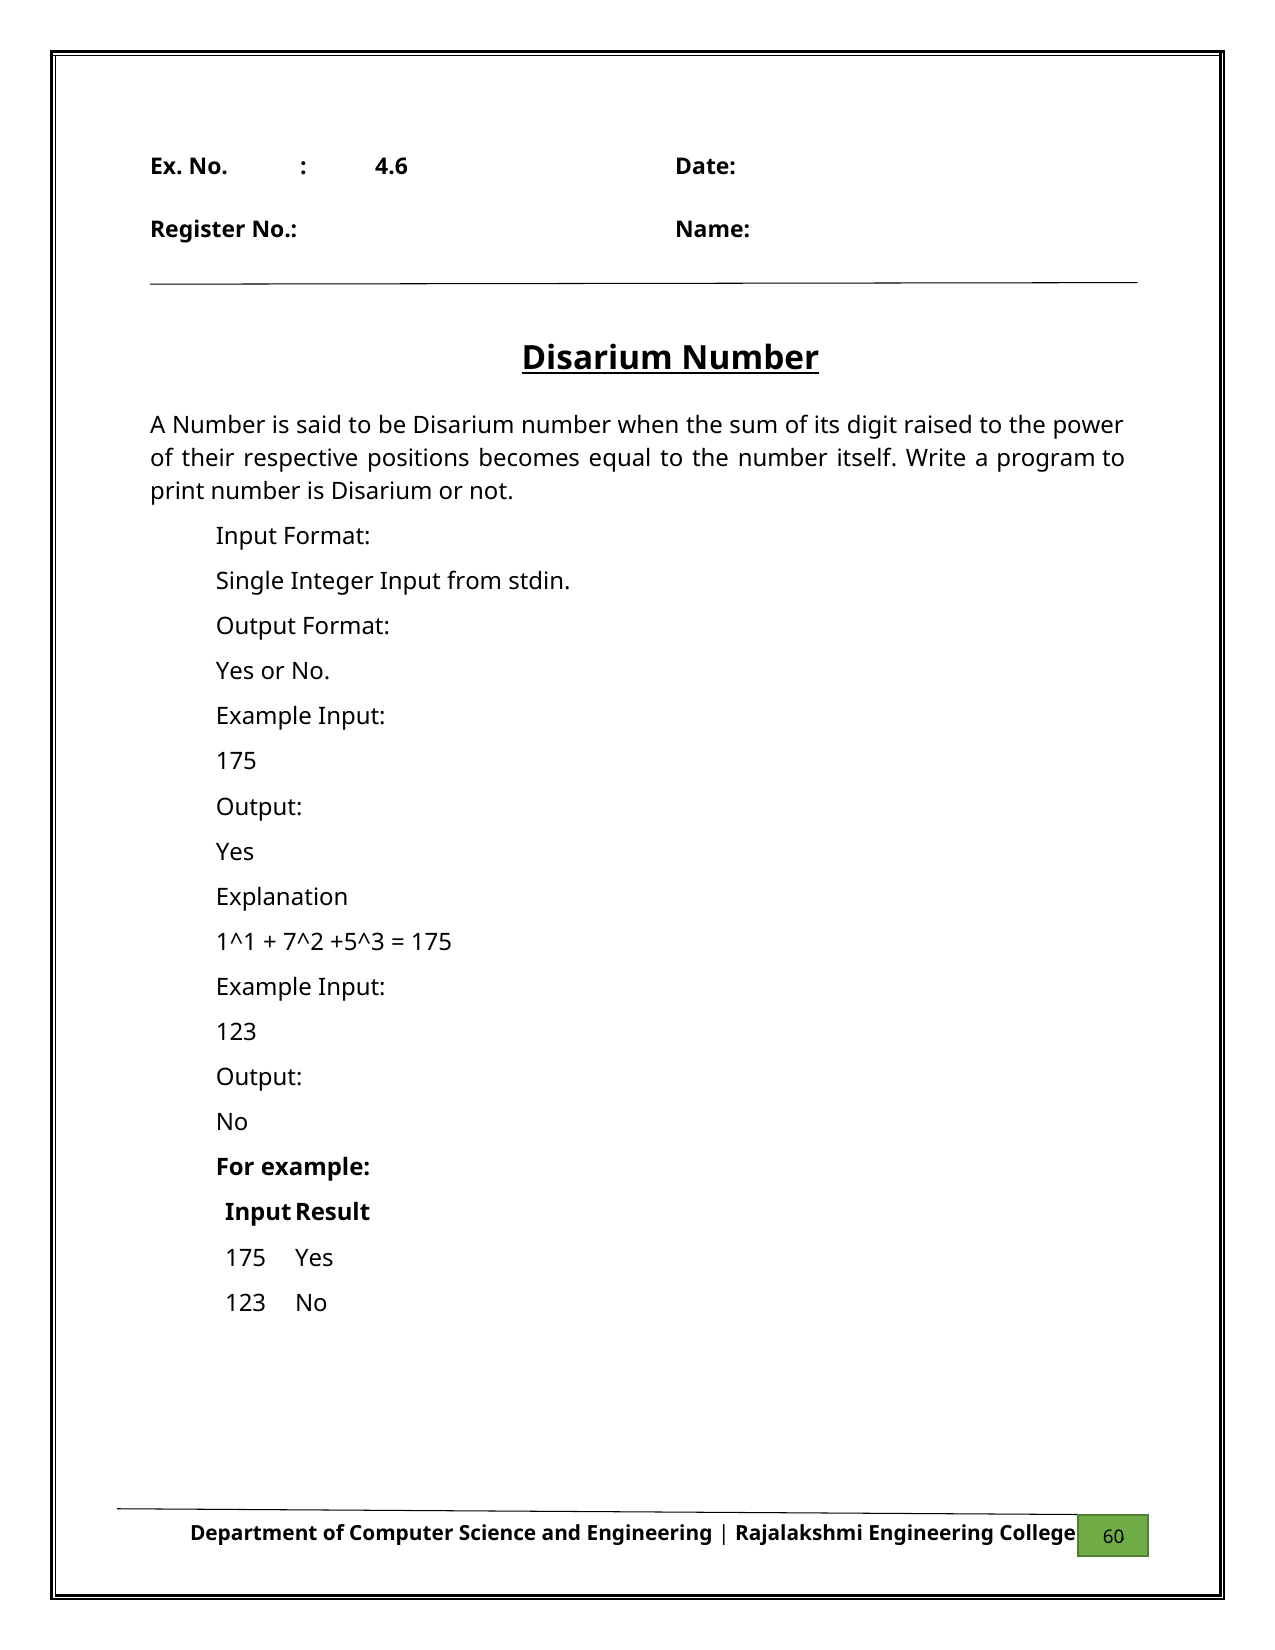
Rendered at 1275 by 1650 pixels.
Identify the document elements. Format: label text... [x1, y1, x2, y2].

text Example Input: [216, 970, 1125, 1002]
text Yes or No. [216, 654, 1125, 687]
text 123 [216, 1015, 1125, 1047]
text Input Format: [216, 519, 1125, 551]
text Example Input: [216, 699, 1125, 732]
text A Number is said to be Disarium number when the sum of its digit raised to the power of their respective positions becomes equal to the number itself. Write a program to print number is Disarium or not. [150, 408, 1125, 506]
text Explanation [216, 879, 1125, 912]
text No [216, 1105, 1125, 1138]
text Yes [216, 834, 1125, 867]
text 175 [216, 744, 1125, 777]
text Output: [216, 1060, 1125, 1092]
text Single Integer Input from stdin. [216, 564, 1125, 596]
text For example: [216, 1150, 1125, 1183]
text Ex. No. : 4.6 Date: [150, 150, 1125, 181]
text Register No.: Name: [150, 213, 1125, 244]
text Output: [216, 789, 1125, 822]
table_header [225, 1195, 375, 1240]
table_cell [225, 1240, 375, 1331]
text Output Format: [216, 609, 1125, 641]
list Disarium Number [216, 334, 1125, 379]
text 1^1 + 7^2 +5^3 = 175 [216, 924, 1125, 957]
